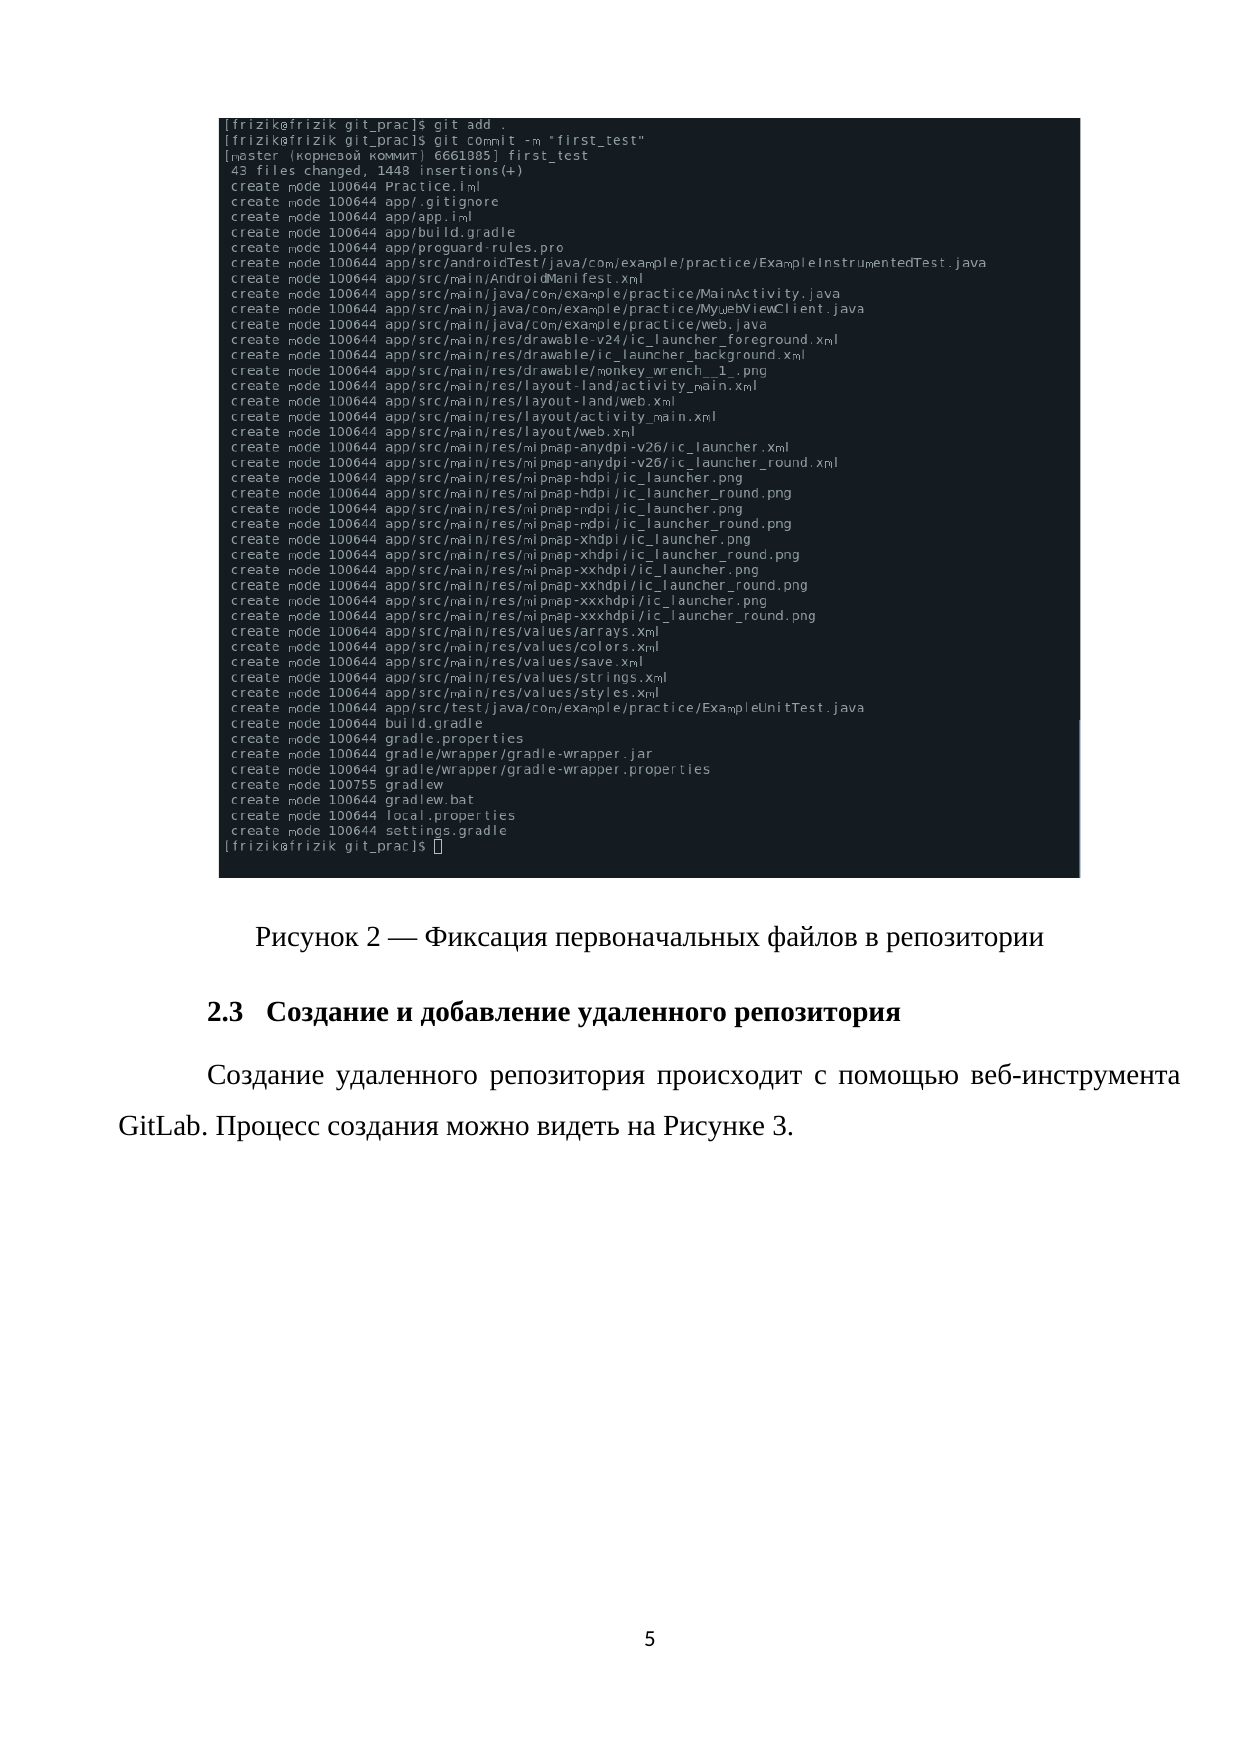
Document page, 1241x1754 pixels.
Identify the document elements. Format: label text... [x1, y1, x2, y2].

text Создание удаленного репозитория происходит с помощью веб-инструмента GitLab. Процесс создания можно видеть на Рисунке 3. [118, 1057, 1181, 1141]
text Создание и добавление удаленного репозитория [118, 994, 1181, 1028]
text Рисунок 2 — Фиксация первоначальных файлов в репозитории [118, 919, 1181, 953]
